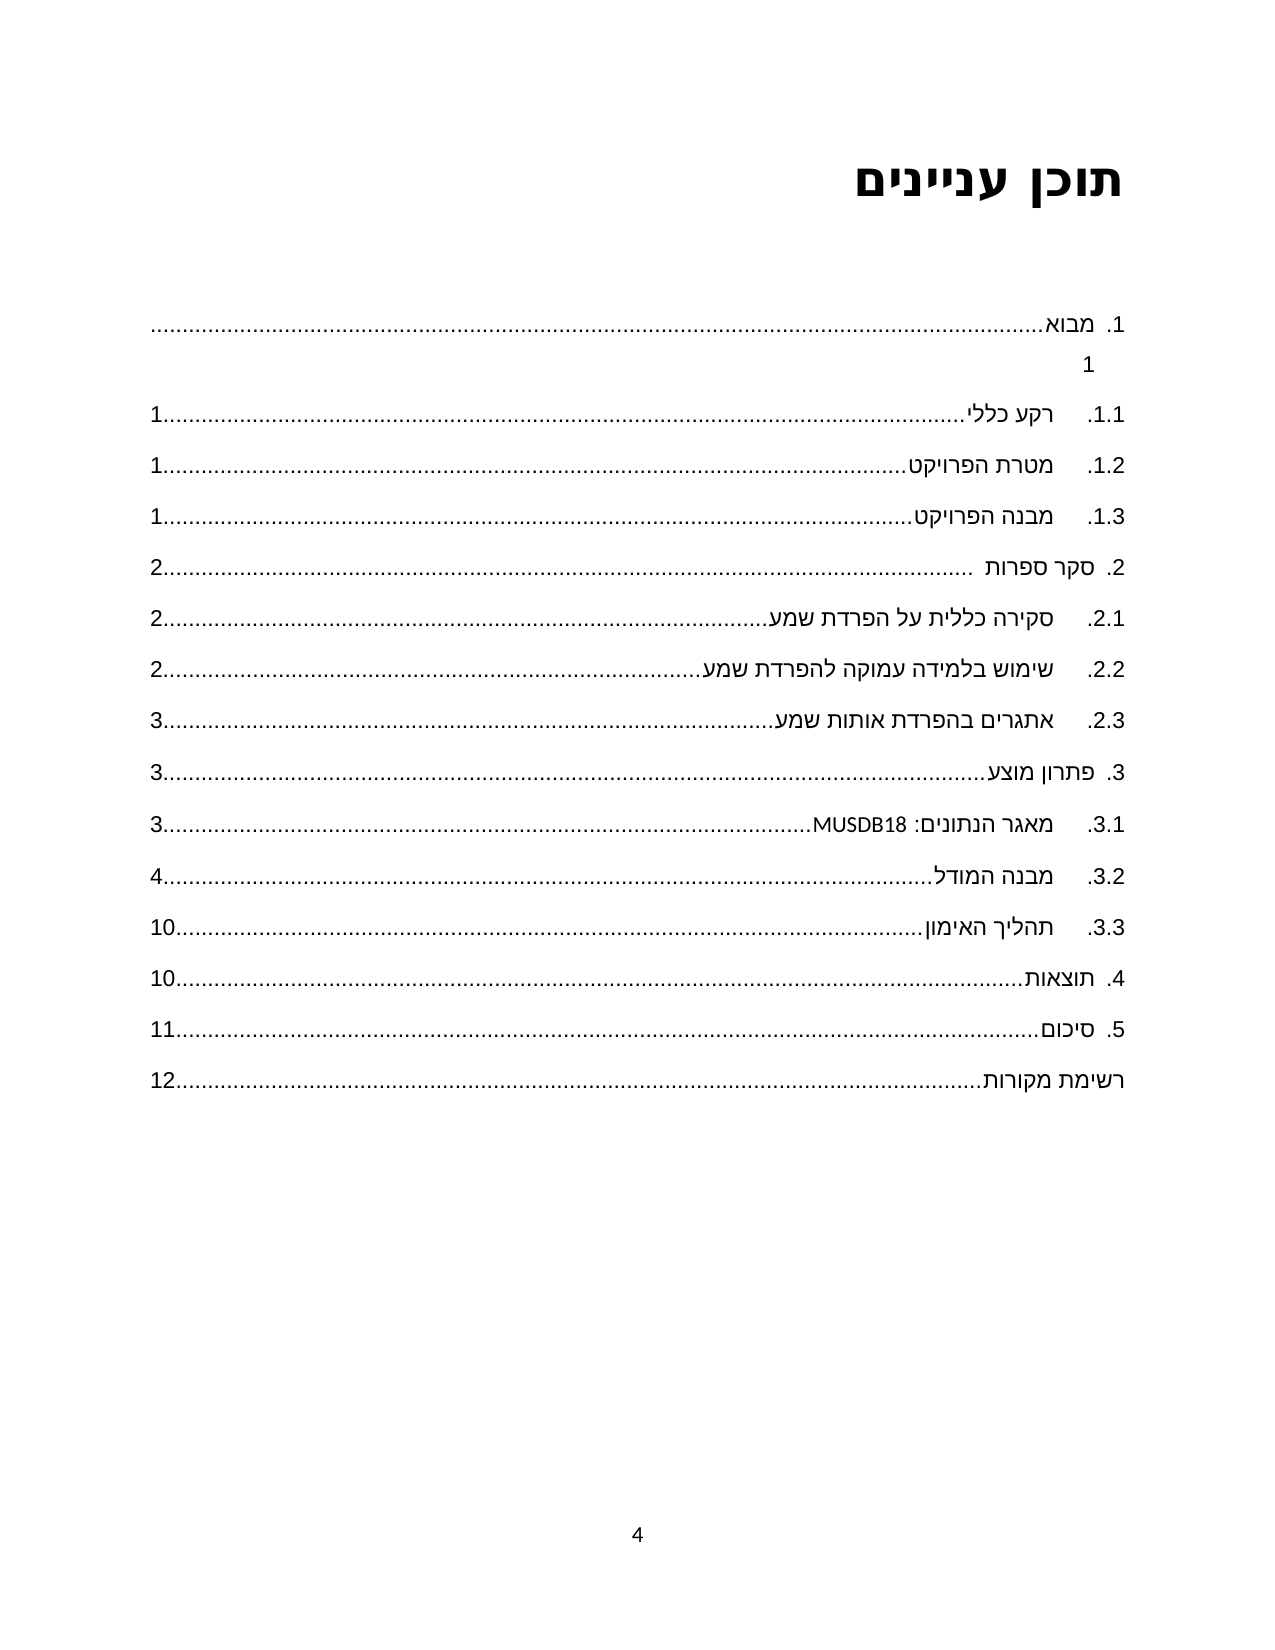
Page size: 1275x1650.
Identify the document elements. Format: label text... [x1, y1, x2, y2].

text תוכן עניינים [150, 150, 1125, 208]
